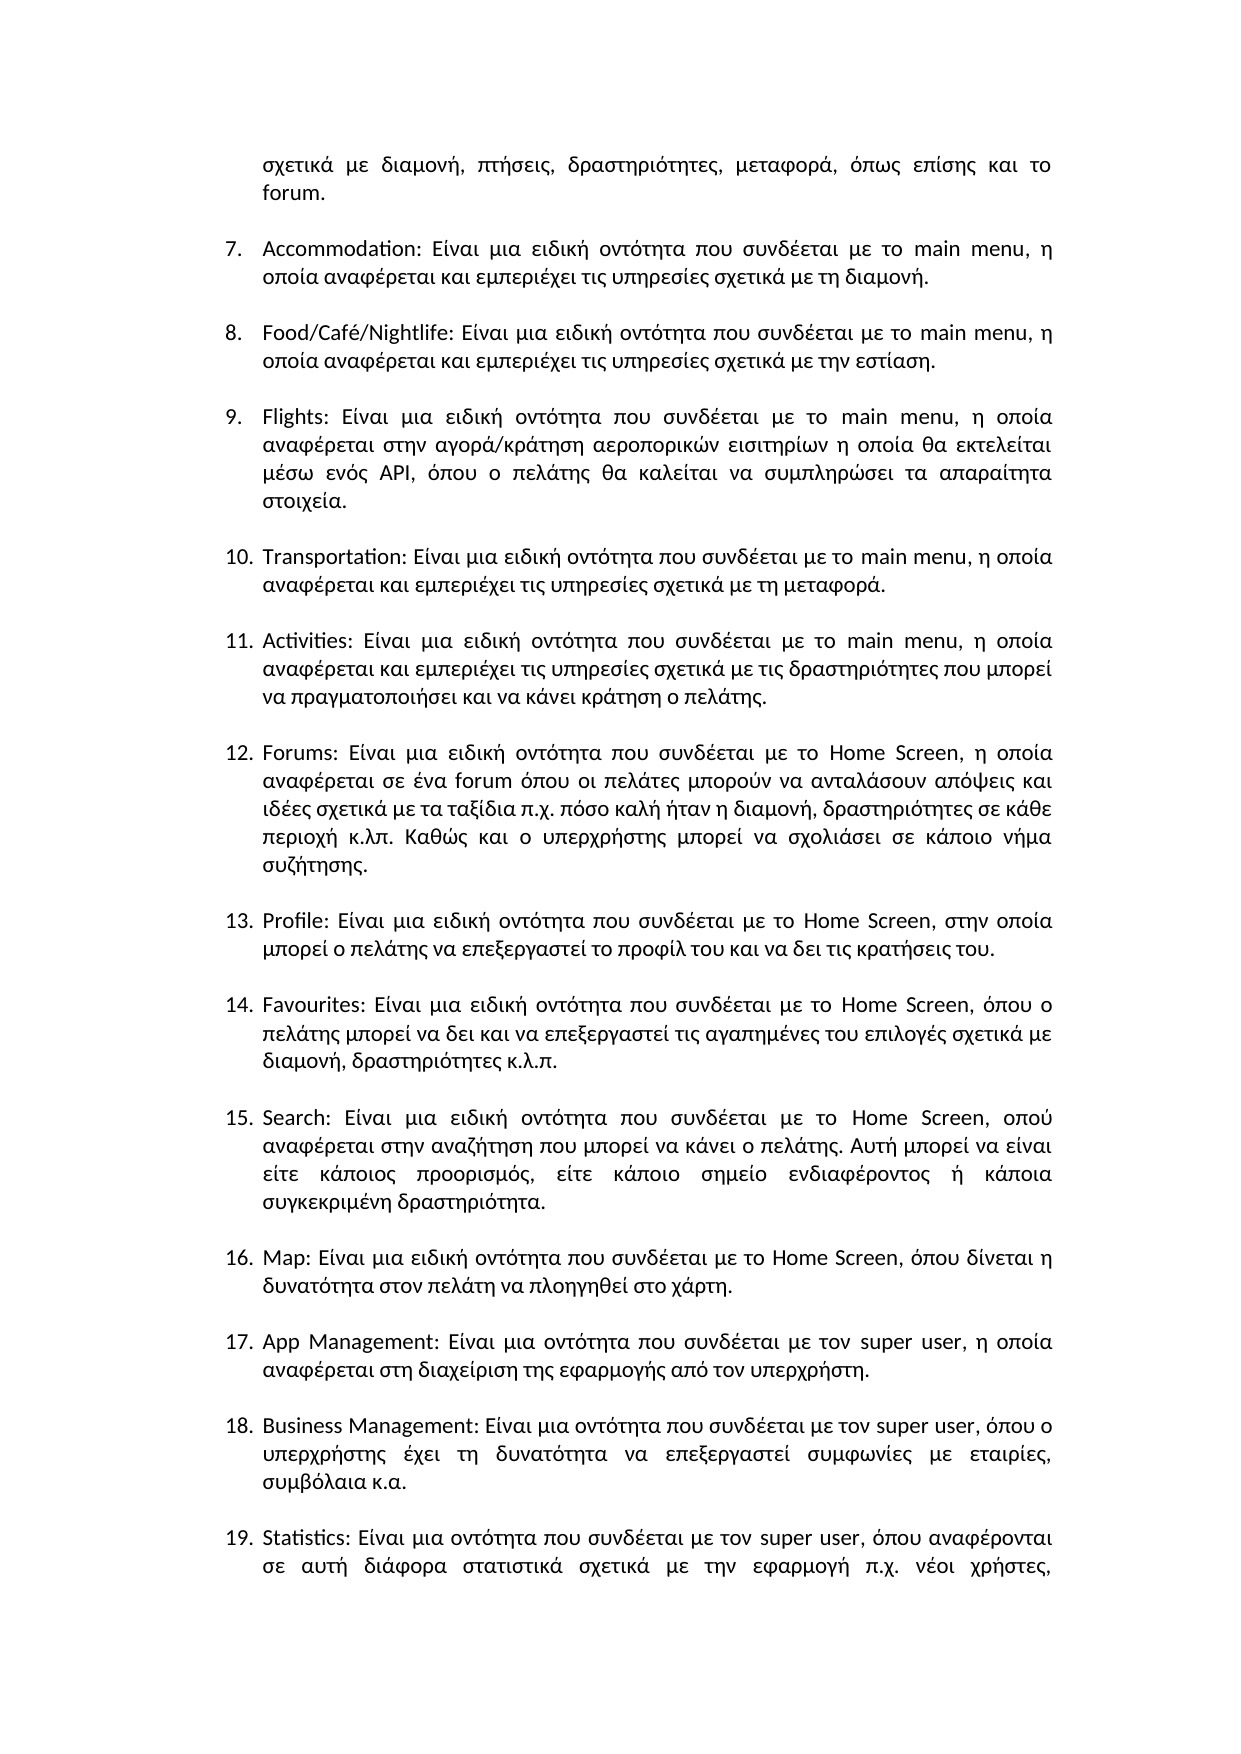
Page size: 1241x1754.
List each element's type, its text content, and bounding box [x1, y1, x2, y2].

list Flights: Είναι μια ειδική οντότητα που συνδέεται με το main menu, η οποία αναφέρεται στην αγορά/κράτηση αεροπορικών εισιτηρίων η οποία θα εκτελείται μέσω ενός ΑΡΙ, όπου ο πελάτης θα καλείται να συμπληρώσει τα απαραίτητα στοιχεία. [225, 402, 1053, 514]
list Accommodation: Είναι μια ειδική οντότητα που συνδέεται με το main menu, η οποία αναφέρεται και εμπεριέχει τις υπηρεσίες σχετικά με τη διαμονή. [225, 234, 1053, 290]
list Search: Είναι μια ειδική οντότητα που συνδέεται με το Home Screen, οπού αναφέρεται στην αναζήτηση που μπορεί να κάνει ο πελάτης. Αυτή μπορεί να είναι είτε κάποιος προορισμός, είτε κάποιο σημείο ενδιαφέροντος ή κάποια συγκεκριμένη δραστηριότητα. [225, 1103, 1053, 1215]
list Forums: Είναι μια ειδική οντότητα που συνδέεται με το Home Screen, η οποία αναφέρεται σε ένα forum όπου οι πελάτες μπορούν να ανταλάσουν απόψεις και ιδέες σχετικά με τα ταξίδια π.χ. πόσο καλή ήταν η διαμονή, δραστηριότητες σε κάθε περιοχή κ.λπ. Καθώς και ο υπερχρήστης μπορεί να σχολιάσει σε κάποιο νήμα συζήτησης. [225, 738, 1053, 878]
list Food/Café/Nightlife: Είναι μια ειδική οντότητα που συνδέεται με το main menu, η οποία αναφέρεται και εμπεριέχει τις υπηρεσίες σχετικά με την εστίαση. [225, 318, 1053, 374]
list Transportation: Είναι μια ειδική οντότητα που συνδέεται με το main menu, η οποία αναφέρεται και εμπεριέχει τις υπηρεσίες σχετικά με τη μεταφορά. [225, 542, 1053, 598]
list Favourites: Είναι μια ειδική οντότητα που συνδέεται με το Home Screen, όπου ο πελάτης μπορεί να δει και να επεξεργαστεί τις αγαπημένες του επιλογές σχετικά με διαμονή, δραστηριότητες κ.λ.π. [225, 991, 1053, 1075]
list Map: Είναι μια ειδική οντότητα που συνδέεται με το Home Screen, όπου δίνεται η δυνατότητα στον πελάτη να πλοηγηθεί στο χάρτη. [225, 1243, 1053, 1299]
list Activities: Είναι μια ειδική οντότητα που συνδέεται με το main menu, η οποία αναφέρεται και εμπεριέχει τις υπηρεσίες σχετικά με τις δραστηριότητες που μπορεί να πραγματοποιήσει και να κάνει κράτηση ο πελάτης. [225, 626, 1053, 710]
list App Management: Είναι μια οντότητα που συνδέεται με τον super user, η οποία αναφέρεται στη διαχείριση της εφαρμογής από τον υπερχρήστη. [225, 1327, 1053, 1383]
list Profile: Είναι μια ειδική οντότητα που συνδέεται με το Home Screen, στην οποία μπορεί ο πελάτης να επεξεργαστεί το προφίλ του και να δει τις κρατήσεις του. [225, 907, 1053, 963]
